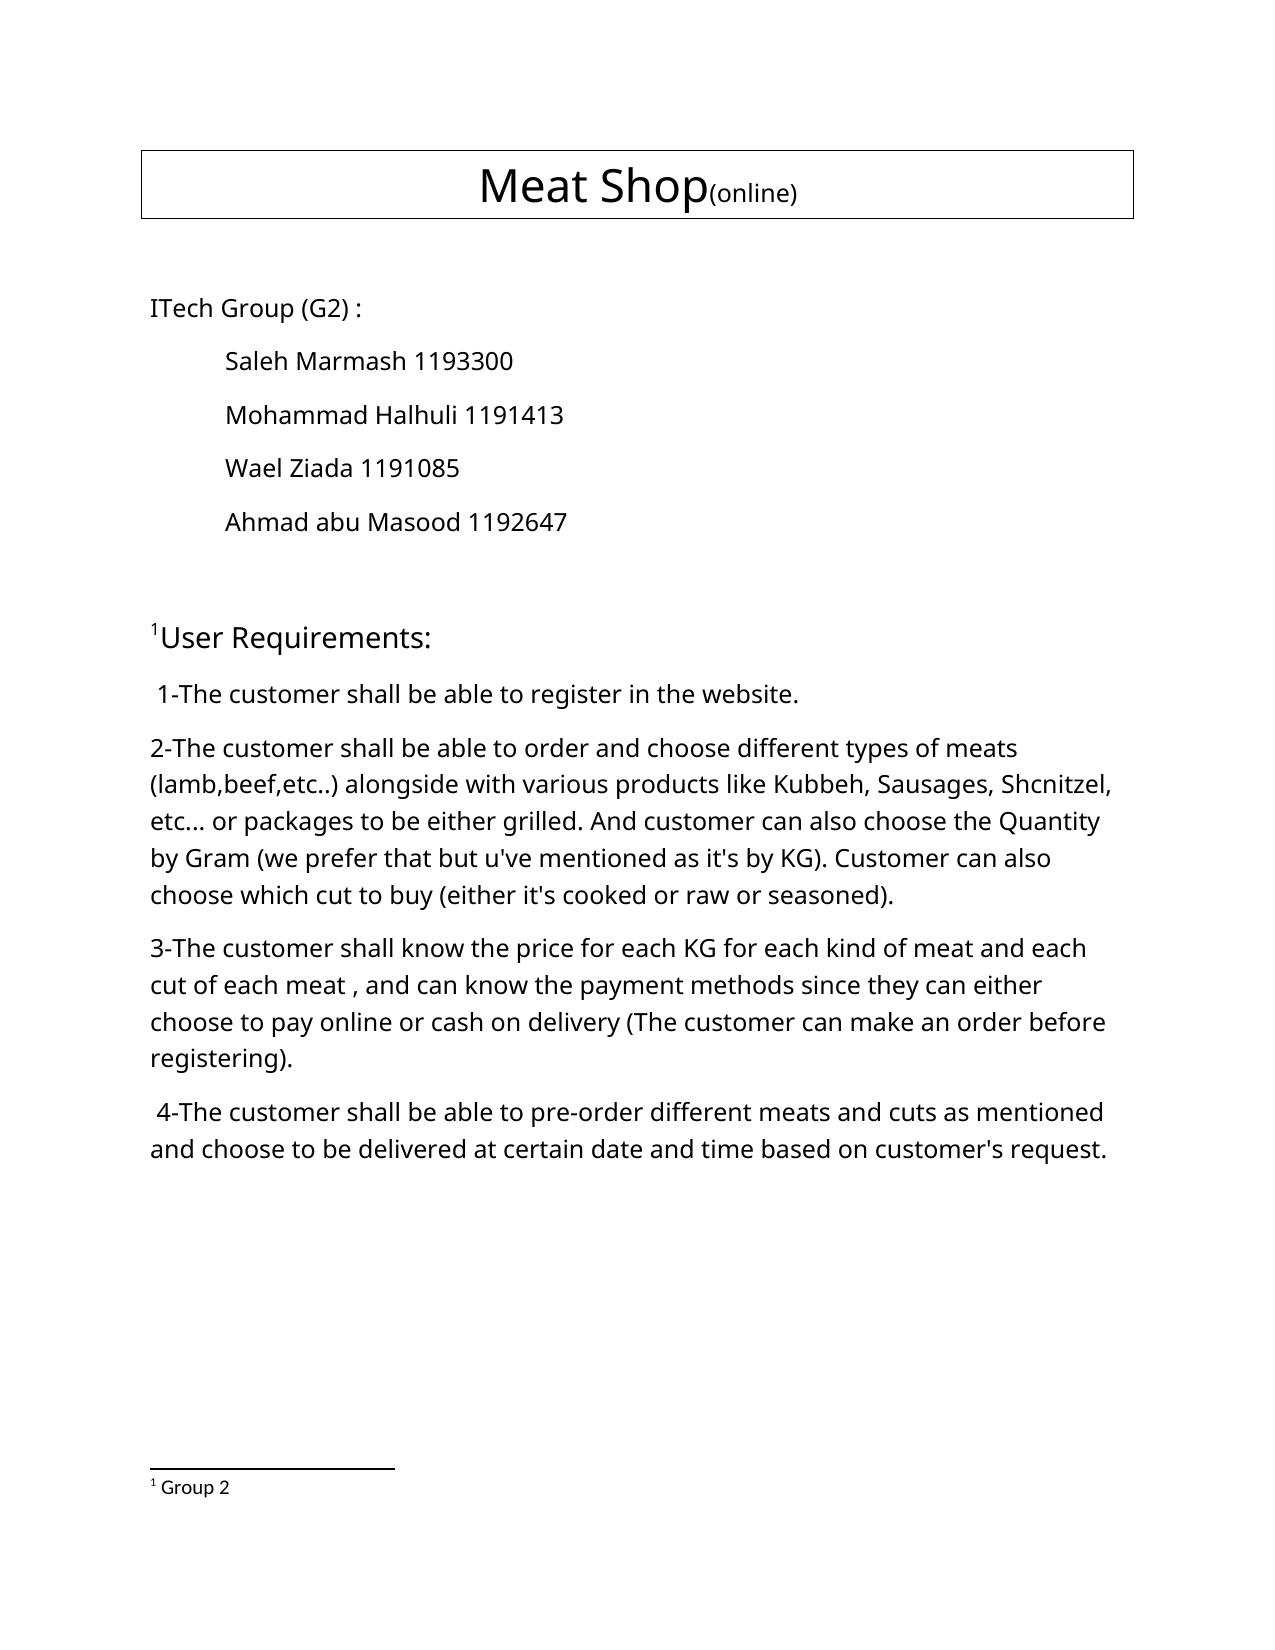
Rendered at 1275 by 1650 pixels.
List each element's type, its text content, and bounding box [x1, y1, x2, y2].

text 4-The customer shall be able to pre-order different meats and cuts as mentioned and choose to be delivered at certain date and time based on customer's request. [150, 1094, 1125, 1165]
text Ahmad abu Masood 1192647 [150, 504, 1125, 538]
text 3-The customer shall know the price for each KG for each kind of meat and each cut of each meat , and can know the payment methods since they can either choose to pay online or cash on delivery (The customer can make an order before registering). [150, 931, 1125, 1075]
text Wael Ziada 1191085 [150, 451, 1125, 485]
text Mohammad Halhuli 1191413 [150, 397, 1125, 432]
text ITech Group (G2) : [150, 291, 1125, 325]
text Meat Shop(online) [142, 151, 1133, 218]
text 2-The customer shall be able to order and choose different types of meats (lamb,beef,etc..) alongside with various products like Kubbeh, Sausages, Shcnitzel, etc... or packages to be either grilled. And customer can also choose the Quantity by Gram (we prefer that but u've mentioned as it's by KG). Customer can also choose which cut to buy (either it's cooked or raw or seasoned). [150, 730, 1125, 911]
text User Requirements: [150, 617, 1125, 657]
text 1-The customer shall be able to register in the website. [150, 677, 1125, 711]
text Saleh Marmash 1193300 [150, 344, 1125, 378]
